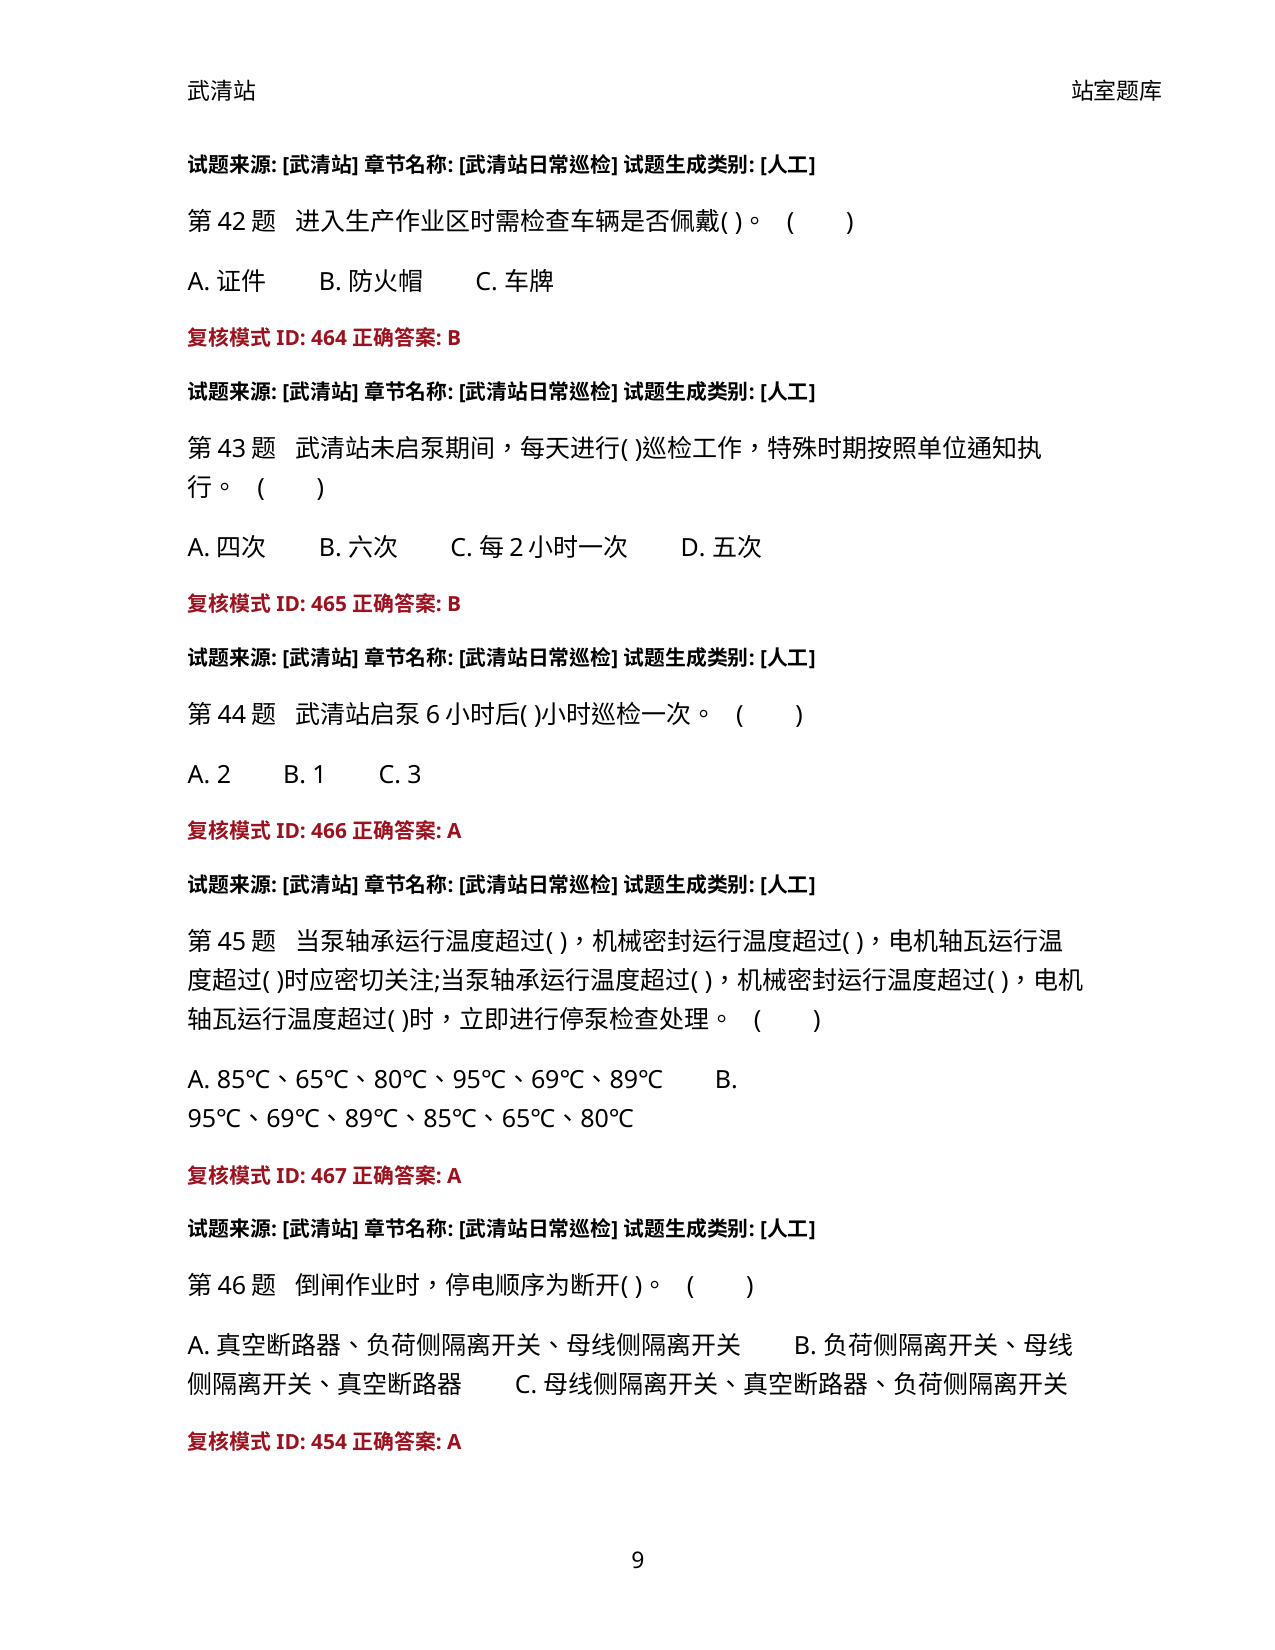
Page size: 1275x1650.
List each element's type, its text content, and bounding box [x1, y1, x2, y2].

text 试题来源: [武清站] 章节名称: [武清站日常巡检] 试题生成类别: [人工] [187, 870, 1087, 898]
text A. 2 B. 1 C. 3 [187, 756, 1087, 790]
text 第46题 倒闸作业时，停电顺序为断开( )。 ( ) [187, 1268, 1087, 1302]
text A. 真空断路器、负荷侧隔离开关、母线侧隔离开关 B. 负荷侧隔离开关、母线侧隔离开关、真空断路器 C. 母线侧隔离开关、真空断路器、负荷侧隔离开关 [187, 1328, 1087, 1401]
text 试题来源: [武清站] 章节名称: [武清站日常巡检] 试题生成类别: [人工] [187, 1214, 1087, 1243]
text A. 85℃、65℃、80℃、95℃、69℃、89℃ B. 95℃、69℃、89℃、85℃、65℃、80℃ [187, 1062, 1087, 1135]
text 复核模式 ID: 464 正确答案: B [187, 323, 1087, 352]
text 第42题 进入生产作业区时需检查车辆是否佩戴( )。 ( ) [187, 203, 1087, 237]
text A. 四次 B. 六次 C. 每2小时一次 D. 五次 [187, 529, 1087, 563]
text 复核模式 ID: 467 正确答案: A [187, 1161, 1087, 1189]
text 复核模式 ID: 466 正确答案: A [187, 816, 1087, 845]
text 复核模式 ID: 465 正确答案: B [187, 589, 1087, 618]
text A. 证件 B. 防火帽 C. 车牌 [187, 263, 1087, 297]
text 第44题 武清站启泵6小时后( )小时巡检一次。 ( ) [187, 696, 1087, 730]
text 第45题 当泵轴承运行温度超过( )，机械密封运行温度超过( )，电机轴瓦运行温度超过( )时应密切关注;当泵轴承运行温度超过( )，机械密封运行温度超过( )，电机轴瓦运行温度超过( )时，立即进行停泵检查处理。 ( ) [187, 923, 1087, 1036]
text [187, 377, 1087, 405]
text 试题来源: [武清站] 章节名称: [武清站日常巡检] 试题生成类别: [人工] [187, 643, 1087, 671]
text 复核模式 ID: 454 正确答案: A [187, 1427, 1087, 1455]
text 第43题 武清站未启泵期间，每天进行( )巡检工作，特殊时期按照单位通知执行。 ( ) [187, 430, 1087, 503]
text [187, 150, 1087, 178]
